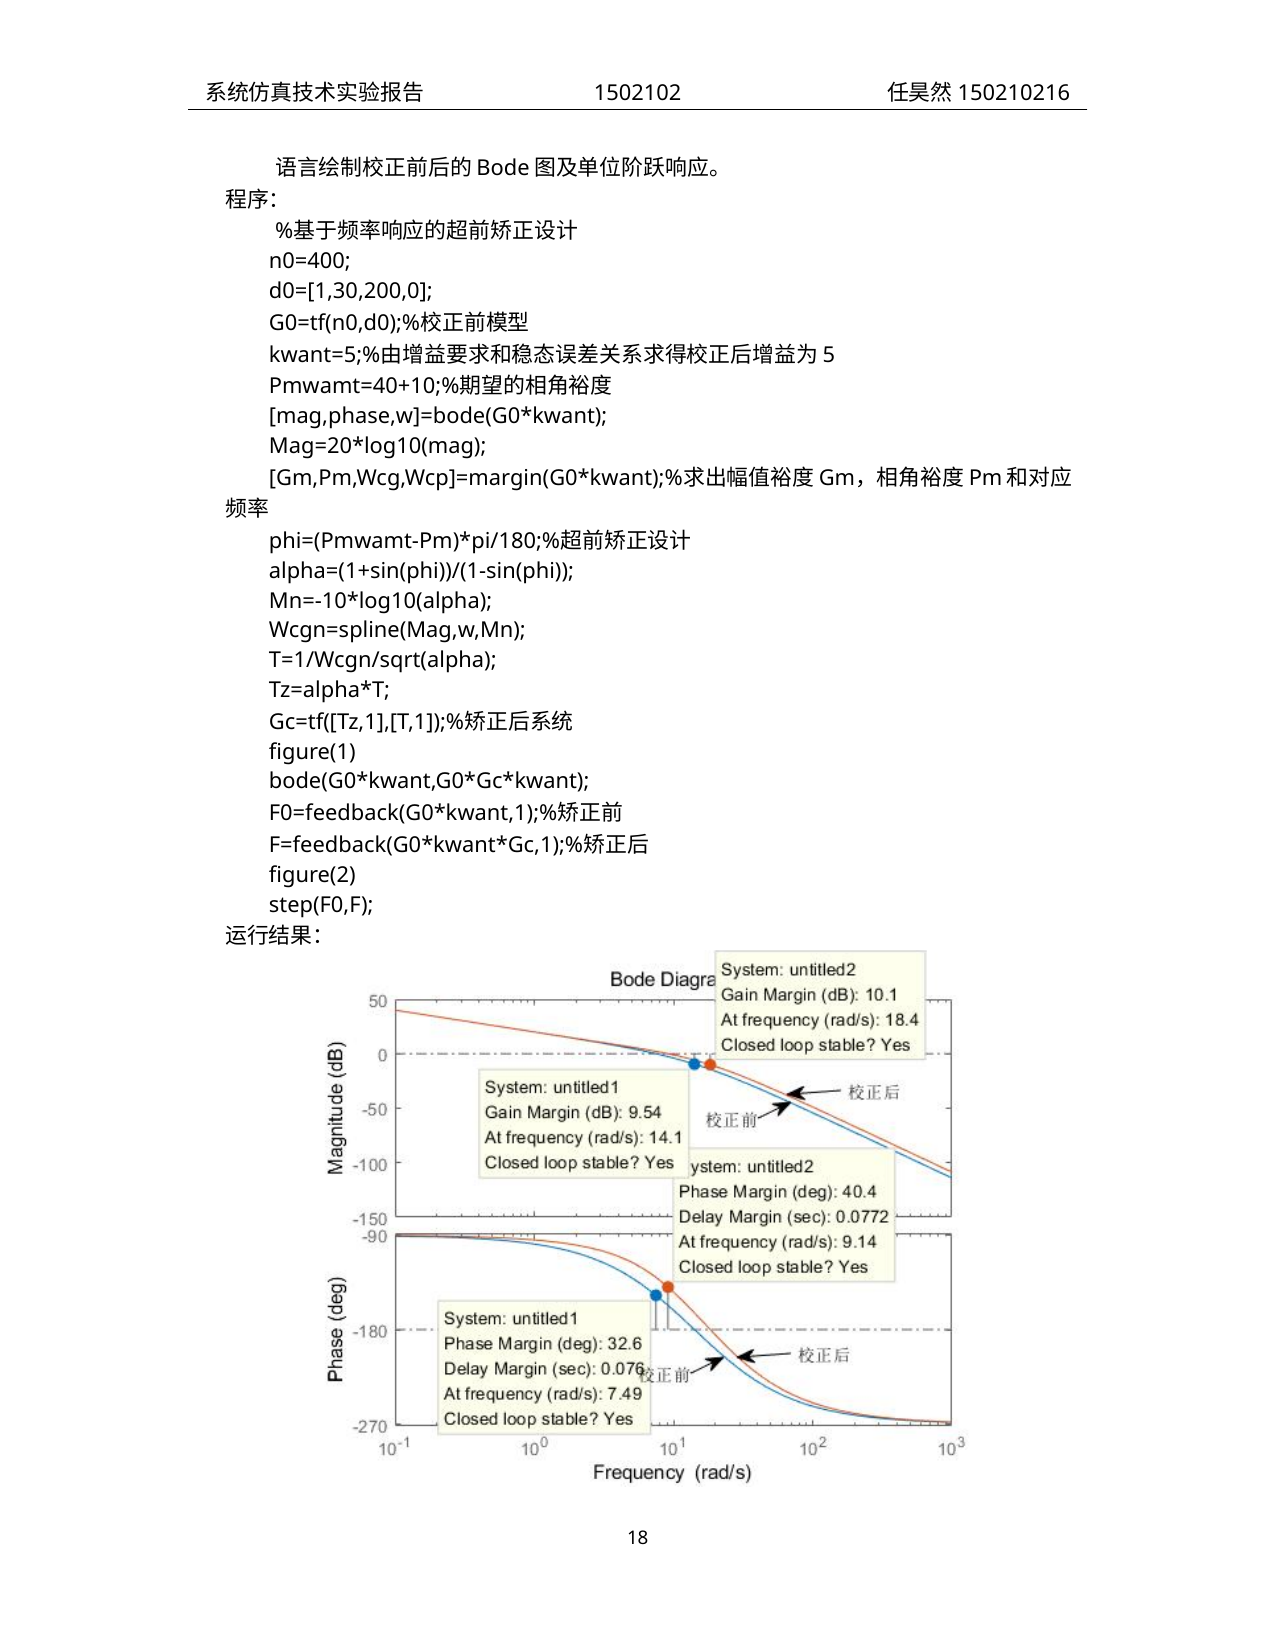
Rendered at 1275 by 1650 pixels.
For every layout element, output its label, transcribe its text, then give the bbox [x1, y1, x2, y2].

list d0=[1,30,200,0]; [225, 275, 1087, 305]
list [mag,phase,w]=bode(G0*kwant); [225, 400, 1087, 430]
list T=1/Wcgn/sqrt(alpha); [225, 644, 1087, 674]
list Mag=20*log10(mag); [225, 430, 1087, 460]
list %基于频率响应的超前矫正设计 [225, 213, 1087, 245]
list Gc=tf([Tz,1],[T,1]);%矫正后系统 [225, 704, 1087, 736]
list figure(2) [225, 859, 1087, 888]
list Mn=-10*log10(alpha); [225, 585, 1087, 614]
list alpha=(1+sin(phi))/(1-sin(phi)); [225, 555, 1087, 585]
list Wcgn=spline(Mag,w,Mn); [225, 614, 1087, 644]
list 已知原系统开环传递函数，试用Bode图设计超前矫正装置，设计指标为：静态速度误差系数=10，相位裕度。要求用MATLAB语言绘制校正前后的Bode图及单位阶跃响应。 [275, 150, 1087, 182]
list kwant=5;%由增益要求和稳态误差关系求得校正后增益为5 [225, 337, 1087, 368]
list Pmwamt=40+10;%期望的相角裕度 [225, 368, 1087, 400]
list bode(G0*kwant,G0*Gc*kwant); [225, 765, 1087, 795]
list n0=400; [225, 245, 1087, 275]
list figure(1) [225, 736, 1087, 765]
picture [318, 950, 976, 1487]
list step(F0,F); [262, 888, 1087, 918]
list [Gm,Pm,Wcg,Wcp]=margin(G0*kwant);%求出幅值裕度Gm，相角裕度Pm和对应频率 [225, 460, 1087, 523]
list F=feedback(G0*kwant*Gc,1);%矫正后 [225, 827, 1087, 859]
list phi=(Pmwamt-Pm)*pi/180;%超前矫正设计 [225, 523, 1087, 555]
list Tz=alpha*T; [225, 674, 1087, 704]
list G0=tf(n0,d0);%校正前模型 [225, 305, 1087, 337]
list F0=feedback(G0*kwant,1);%矫正前 [225, 795, 1087, 827]
list 运行结果： [225, 918, 1087, 950]
list 程序： [225, 182, 1087, 213]
